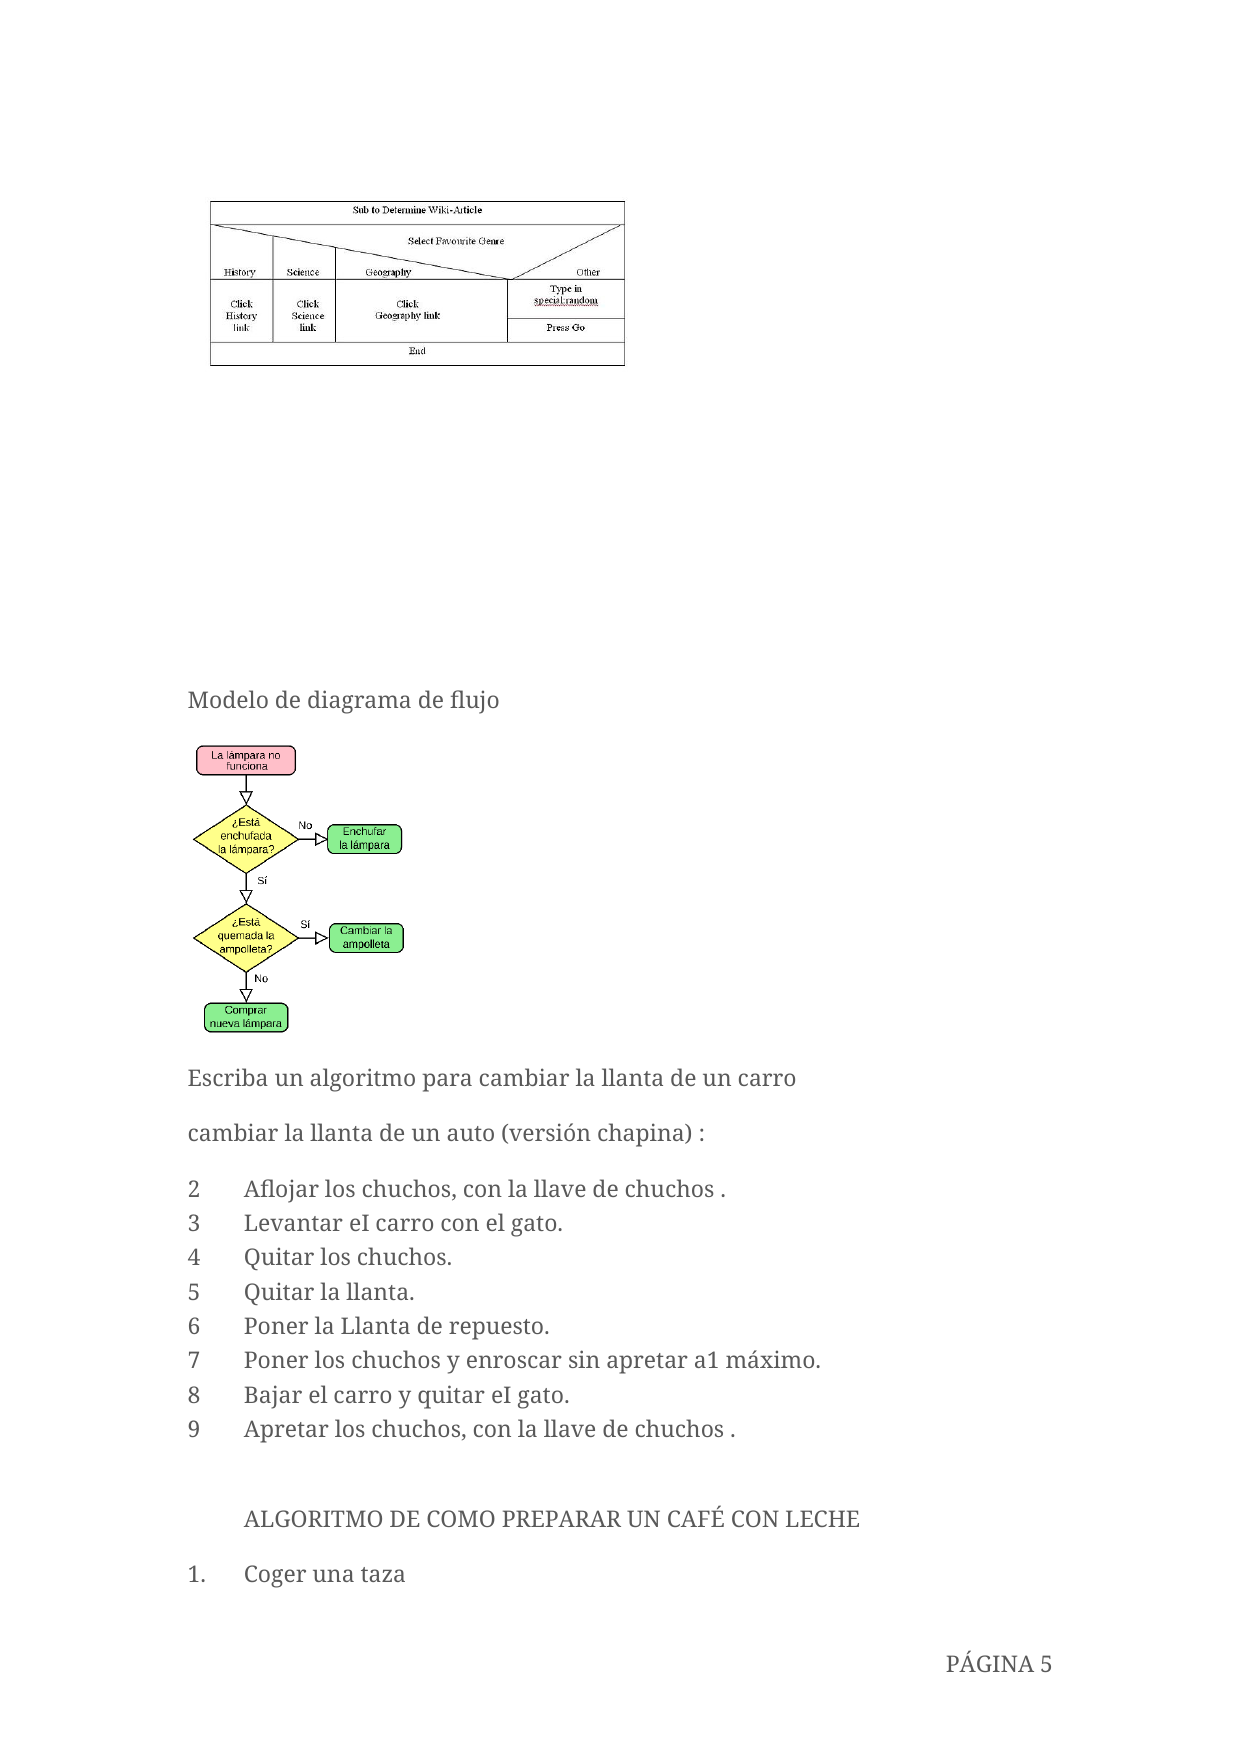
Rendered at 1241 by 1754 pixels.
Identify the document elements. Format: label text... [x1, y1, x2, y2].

text ALGORITMO DE COMO PREPARAR UN CAFÉ CON LECHE [244, 1503, 1053, 1534]
list Coger una taza [187, 1558, 1053, 1589]
list Poner los chuchos y enroscar sin apretar a1 máximo. [187, 1344, 1053, 1376]
picture [187, 739, 407, 1039]
list Poner la Llanta de repuesto. [187, 1310, 1053, 1341]
text Escriba un algoritmo para cambiar la llanta de un carro [187, 1062, 1053, 1093]
list Bajar el carro y quitar eI gato. [187, 1379, 1053, 1410]
list Levantar eI carro con el gato. [187, 1207, 1053, 1238]
list Quitar los chuchos. [187, 1241, 1053, 1272]
list Aflojar los chuchos, con la llave de chuchos . [187, 1172, 1053, 1204]
picture [187, 180, 650, 385]
text cambiar la llanta de un auto (versión chapina) : [187, 1117, 1053, 1148]
list Apretar los chuchos, con la llave de chuchos . [187, 1413, 1053, 1444]
text Modelo de diagrama de flujo [187, 684, 1053, 716]
list Quitar la llanta. [187, 1276, 1053, 1307]
